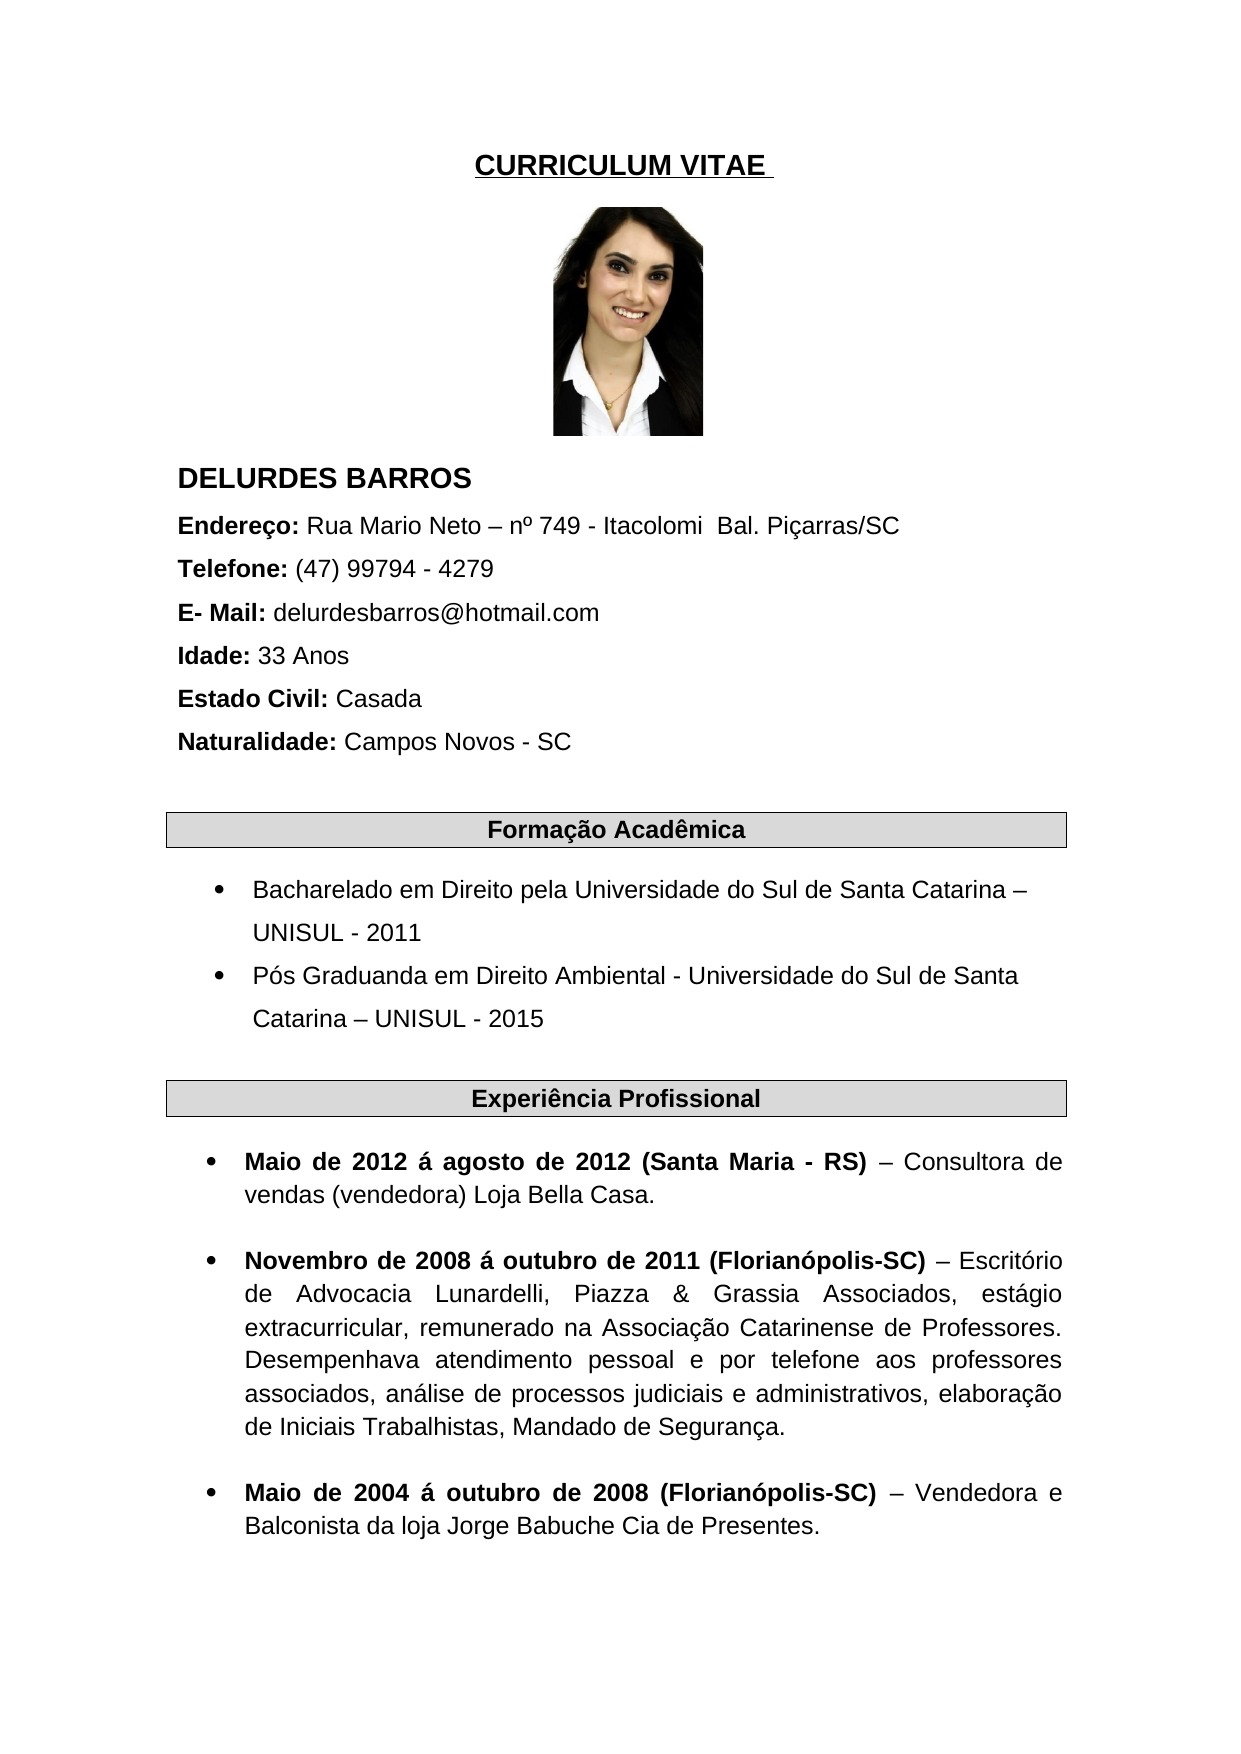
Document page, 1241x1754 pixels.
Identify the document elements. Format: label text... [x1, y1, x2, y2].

text E- Mail: delurdesbarros@hotmail.com [177, 597, 1063, 626]
list Bacharelado em Direito pela Universidade do Sul de Santa Catarina – [215, 874, 1063, 903]
list Pós Graduanda em Direito Ambiental - Universidade do Sul de Santa Catarina – UNISUL - 2015 [215, 961, 1063, 1033]
list Novembro de 2008 á outubro de 2011 (Florianópolis-SC) – Escritório de Advocacia Lunardelli, Piazza & Grassia Associados, estágio extracurricular, remunerado na Associação Catarinense de Professores. Desempenhava atendimento pessoal e por telefone aos professores associados, análise de processos judiciais e administrativos, elaboração de Iniciais Trabalhistas, Mandado de Segurança. [207, 1246, 1063, 1440]
list Maio de 2012 á agosto de 2012 (Santa Maria - RS) – Consultora de vendas (vendedora) Loja Bella Casa. [207, 1147, 1063, 1209]
text DELURDES BARROS [177, 461, 1063, 494]
table_header Experiência Profissional [167, 1081, 1066, 1116]
table_header Formação Acadêmica [167, 813, 1066, 847]
text Endereço: Rua Mario Neto – nº 749 - Itacolomi Bal. Piçarras/SC [177, 511, 1063, 540]
picture [553, 207, 704, 436]
list UNISUL - 2011 [252, 918, 1063, 947]
list Maio de 2004 á outubro de 2008 (Florianópolis-SC) – Vendedora e Balconista da loja Jorge Babuche Cia de Presentes. [207, 1478, 1063, 1539]
text Estado Civil: Casada [177, 684, 1063, 712]
text Idade: 33 Anos [177, 641, 1063, 669]
text Naturalidade: Campos Novos - SC [177, 727, 1063, 798]
text CURRICULUM VITAE [177, 148, 1063, 181]
text Telefone: (47) 99794 - 4279 [177, 554, 1063, 583]
